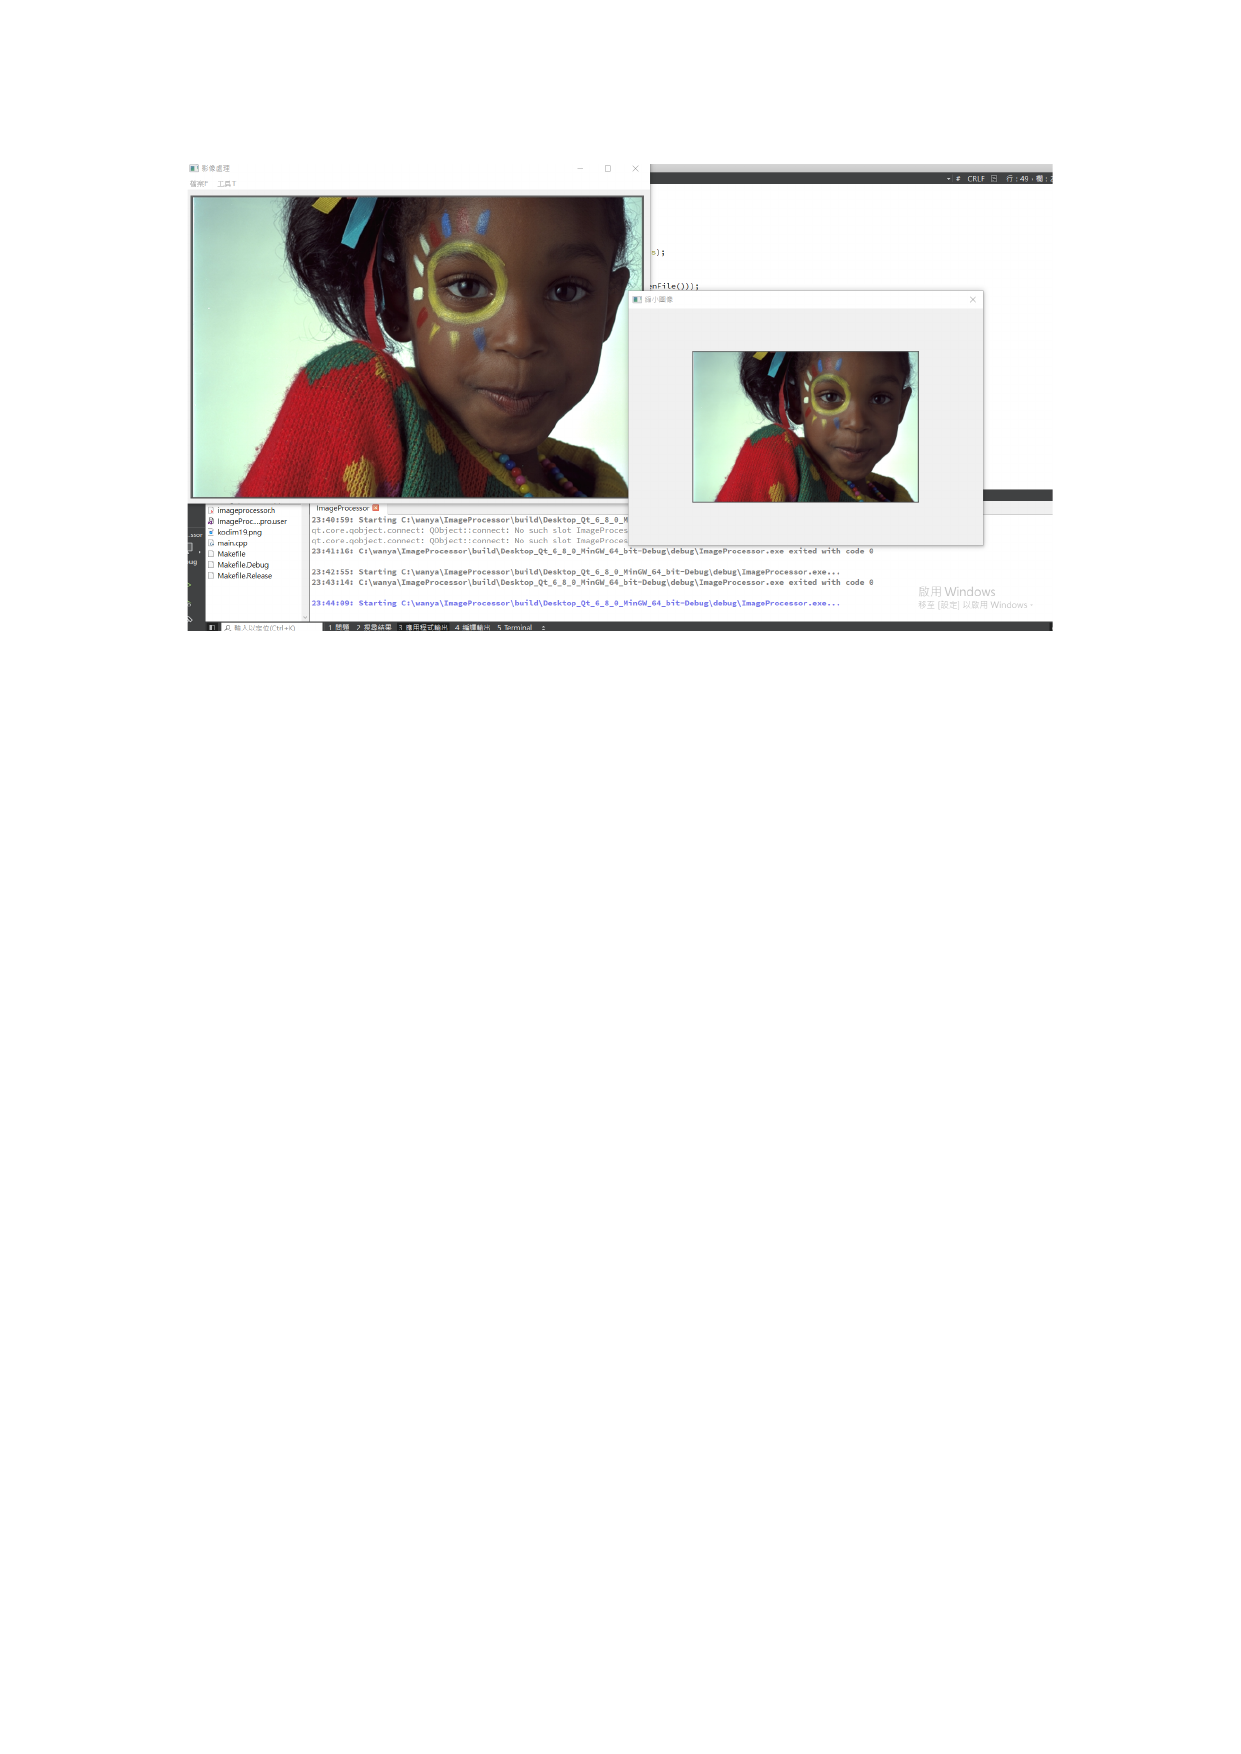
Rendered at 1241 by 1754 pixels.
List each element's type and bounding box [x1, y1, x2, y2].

picture [187, 164, 1053, 631]
